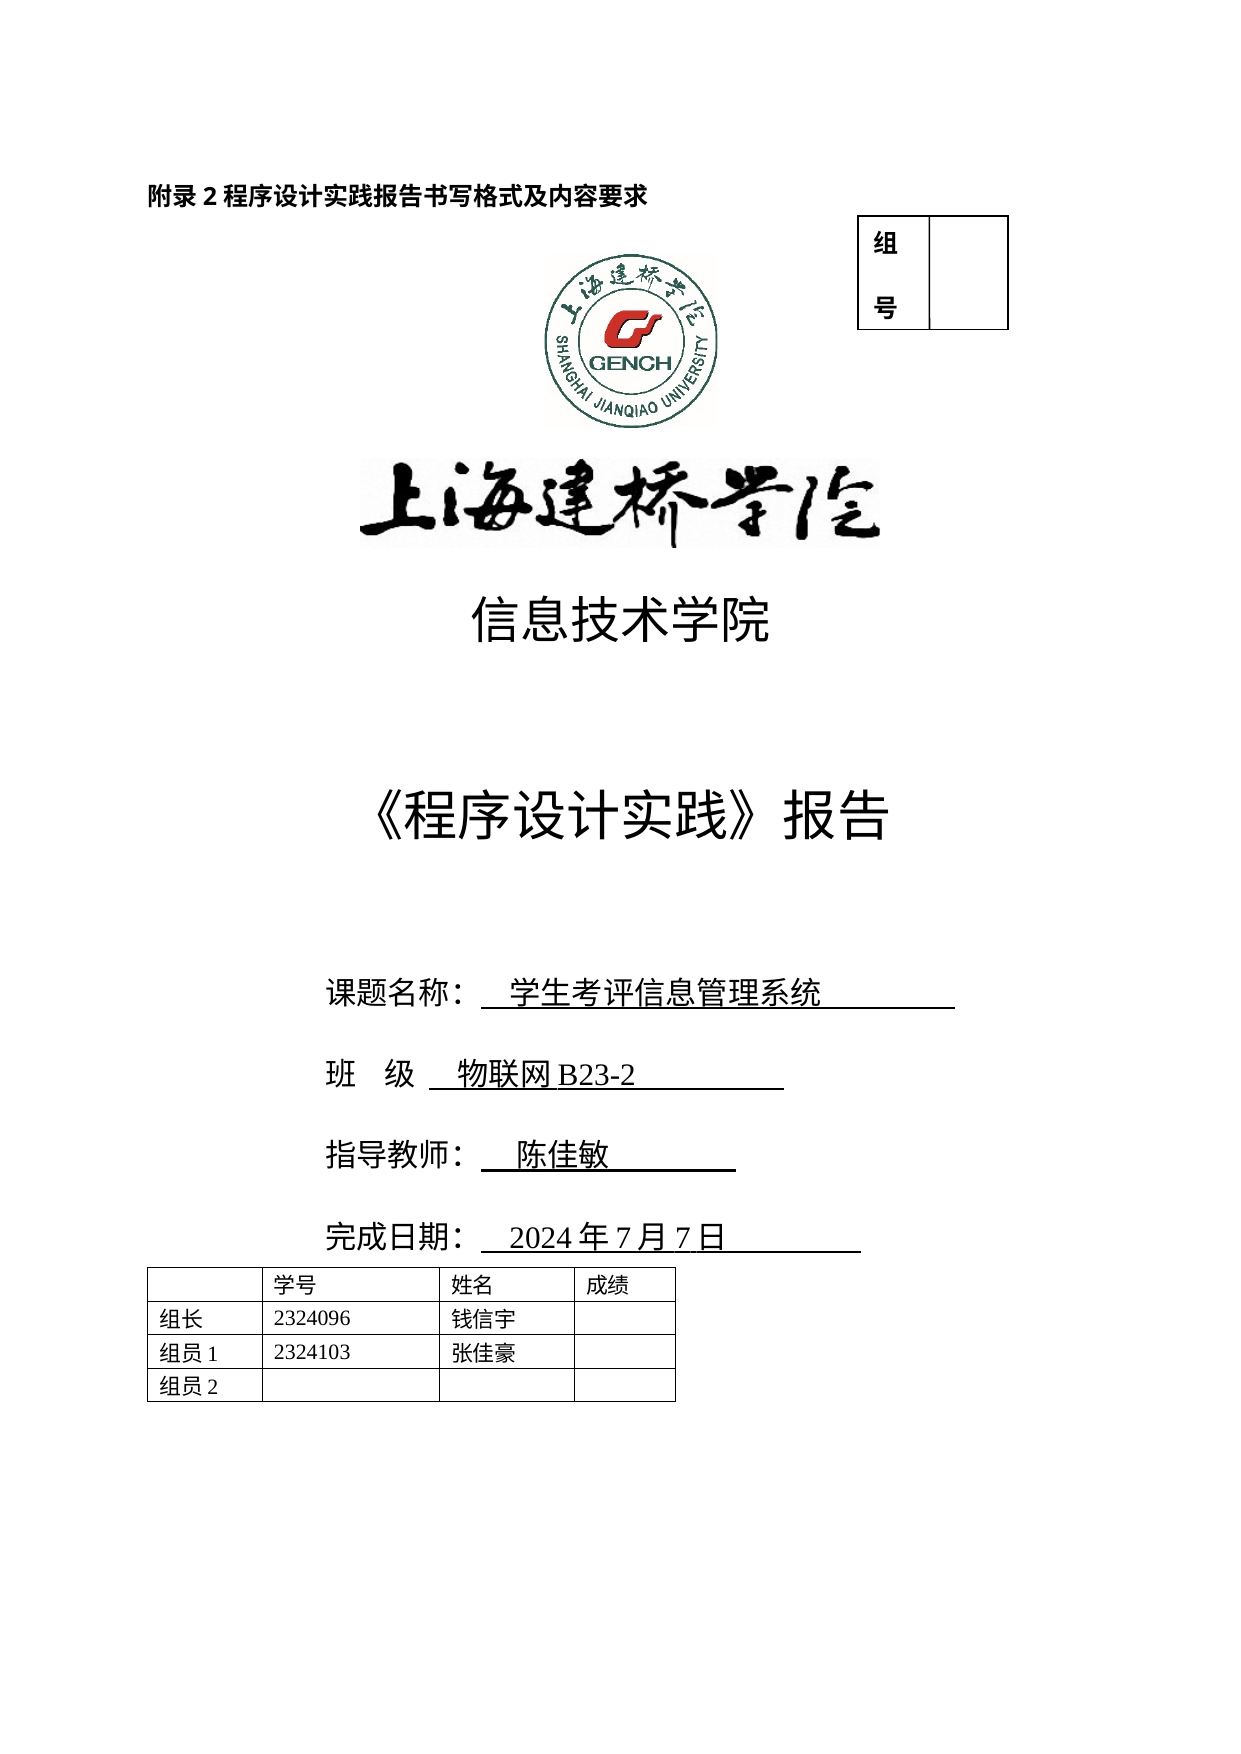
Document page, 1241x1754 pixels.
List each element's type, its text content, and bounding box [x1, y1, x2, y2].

table_cell 钱信宇 [440, 1302, 574, 1334]
table_cell [575, 1335, 675, 1368]
table_header 成绩 [575, 1268, 675, 1301]
table_header 学号 [263, 1268, 439, 1301]
text 班 级 物联网B23-2 [191, 1039, 1092, 1104]
text 信息技术学院 [148, 568, 1092, 666]
table_cell [440, 1369, 574, 1401]
table_cell 2324096 [263, 1302, 439, 1334]
table_cell [263, 1369, 439, 1401]
table_cell 张佳豪 [440, 1335, 574, 1368]
picture [544, 254, 718, 428]
table_header 姓名 [440, 1268, 574, 1301]
table_cell [575, 1302, 675, 1334]
text 课题名称： 学生考评信息管理系统 [191, 958, 1092, 1023]
text 完成日期： 2024年7月7日 [191, 1202, 1092, 1267]
table_cell 2324103 [263, 1335, 439, 1368]
table_header [148, 1268, 262, 1301]
table_cell 组员1 [148, 1335, 262, 1368]
table_cell [575, 1369, 675, 1401]
table_cell 组长 [148, 1302, 262, 1334]
picture [360, 458, 880, 548]
text 《程序设计实践》报告 [148, 763, 1092, 861]
text 指导教师： 陈佳敏 [191, 1121, 1092, 1186]
table_cell 组员2 [148, 1369, 262, 1401]
